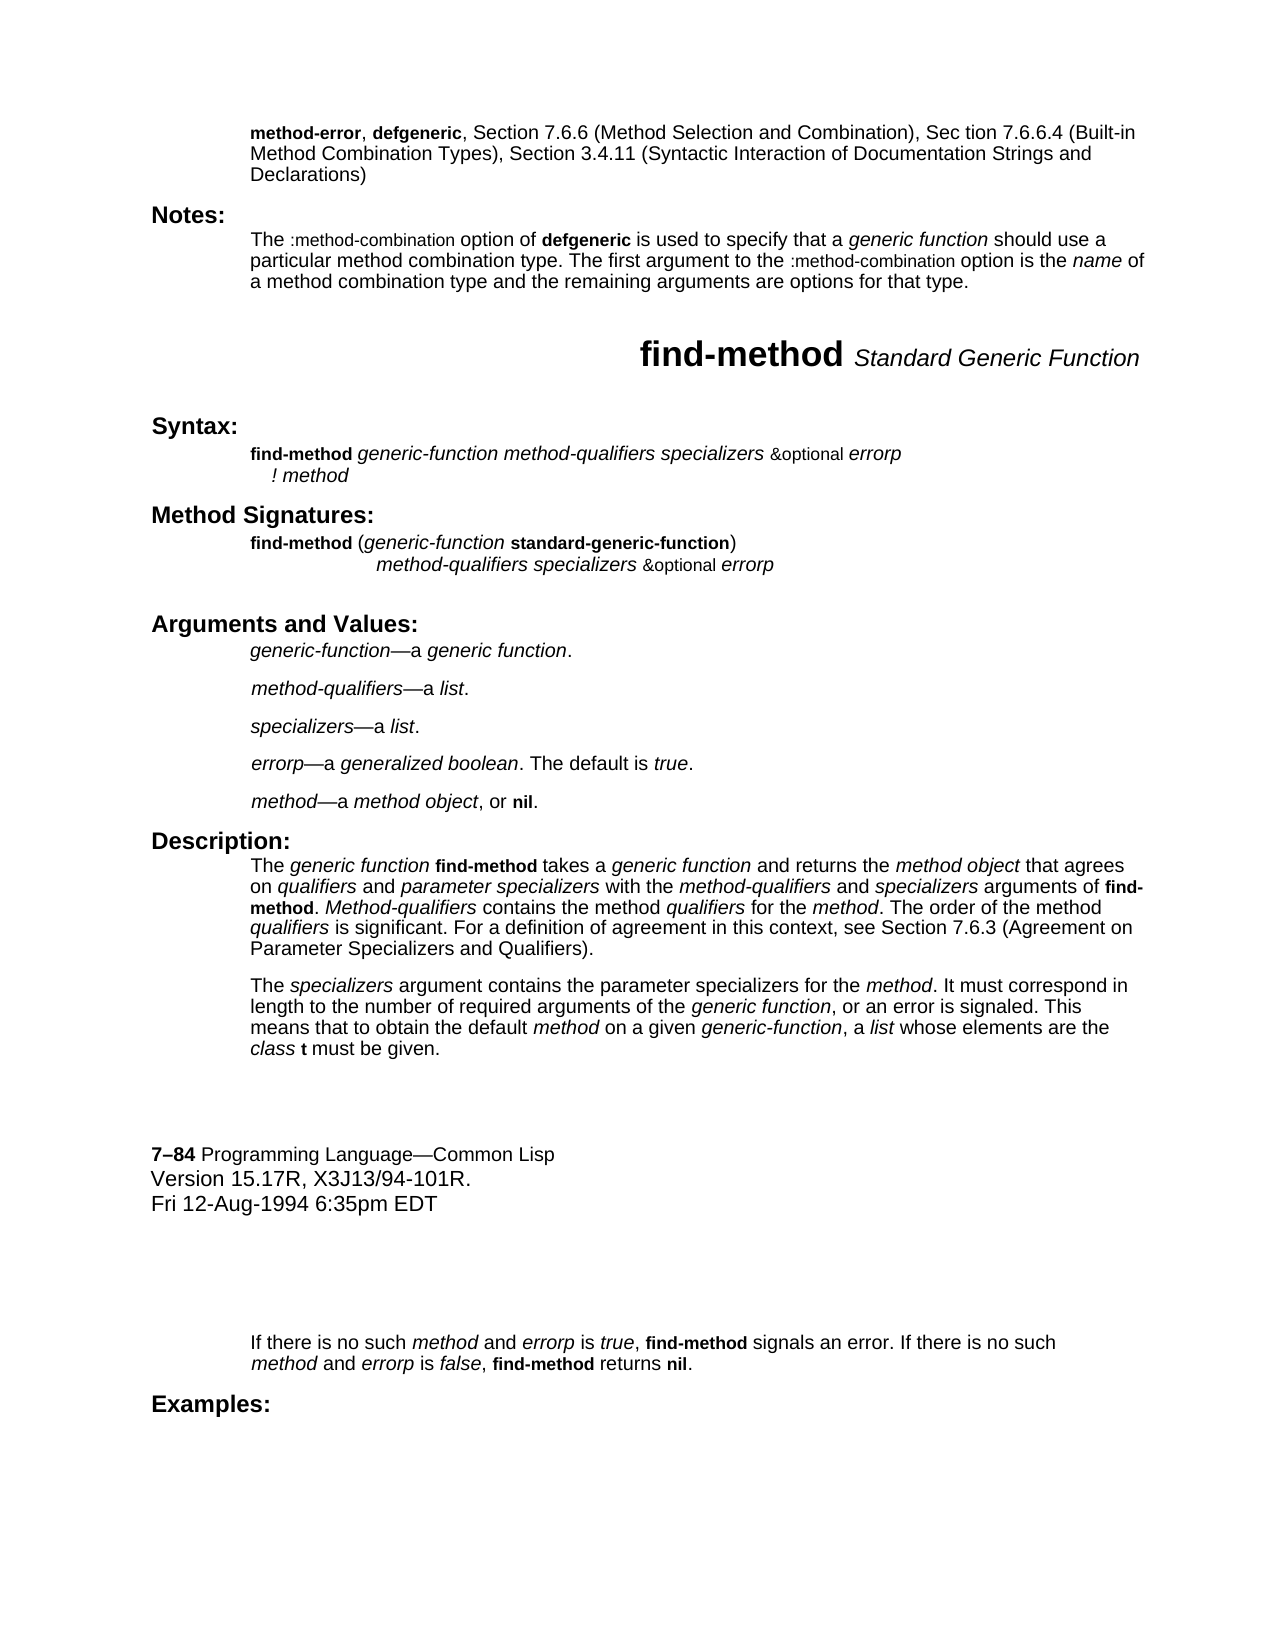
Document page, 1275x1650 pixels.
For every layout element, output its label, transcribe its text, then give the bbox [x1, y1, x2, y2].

text generic-function—a generic function. [250, 639, 1146, 662]
text Examples: [151, 1390, 1146, 1417]
text find-method generic-function method-qualifiers specializers &optional errorp [250, 442, 1146, 464]
text Version 15.17R, X3J13/94-101R. [150, 1166, 1146, 1191]
text method-qualifiers specializers &optional errorp [376, 553, 1146, 576]
text Arguments and Values: [151, 609, 1146, 637]
text The :method-combination option of defgeneric is used to specify that a generic function should use a particular method combination type. The first argument to the :method-combination option is the name of a method combination type and the remaining arguments are options for that type. [250, 230, 1146, 292]
text Notes: [151, 201, 1146, 228]
text find-method (generic-function standard-generic-function) [250, 531, 1146, 553]
text errorp—a generalized boolean. The default is true. [251, 752, 1146, 775]
text The generic function find-method takes a generic function and returns the method object that agrees on qualifiers and parameter specializers with the method-qualifiers and specializers arguments of find-method. Method-qualifiers contains the method qualifiers for the method. The order of the method qualifiers is significant. For a definition of agreement in this context, see Section 7.6.3 (Agreement on Parameter Specializers and Qualifiers). [250, 856, 1146, 960]
text Fri 12-Aug-1994 6:35pm EDT [151, 1191, 1146, 1216]
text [250, 123, 1145, 185]
text Method Signatures: [151, 501, 1146, 528]
text ! method [271, 464, 1146, 487]
text method-qualifiers—a list. [251, 677, 1146, 699]
text If there is no such method and errorp is true, find-method signals an error. If there is no such method and errorp is false, find-method returns nil. [250, 1333, 1126, 1374]
text The specializers argument contains the parameter specializers for the method. It must correspond in length to the number of required arguments of the generic function, or an error is signaled. This means that to obtain the default method on a given generic-function, a list whose elements are the class t must be given. [250, 976, 1146, 1059]
text specializers—a list. [250, 714, 1146, 737]
text find-method Standard Generic Function [150, 333, 1140, 374]
text method—a method object, or nil. [251, 790, 1146, 813]
text Syntax: [152, 412, 1146, 440]
text Description: [151, 827, 1146, 854]
text 7–84 Programming Language—Common Lisp [151, 1143, 1146, 1166]
